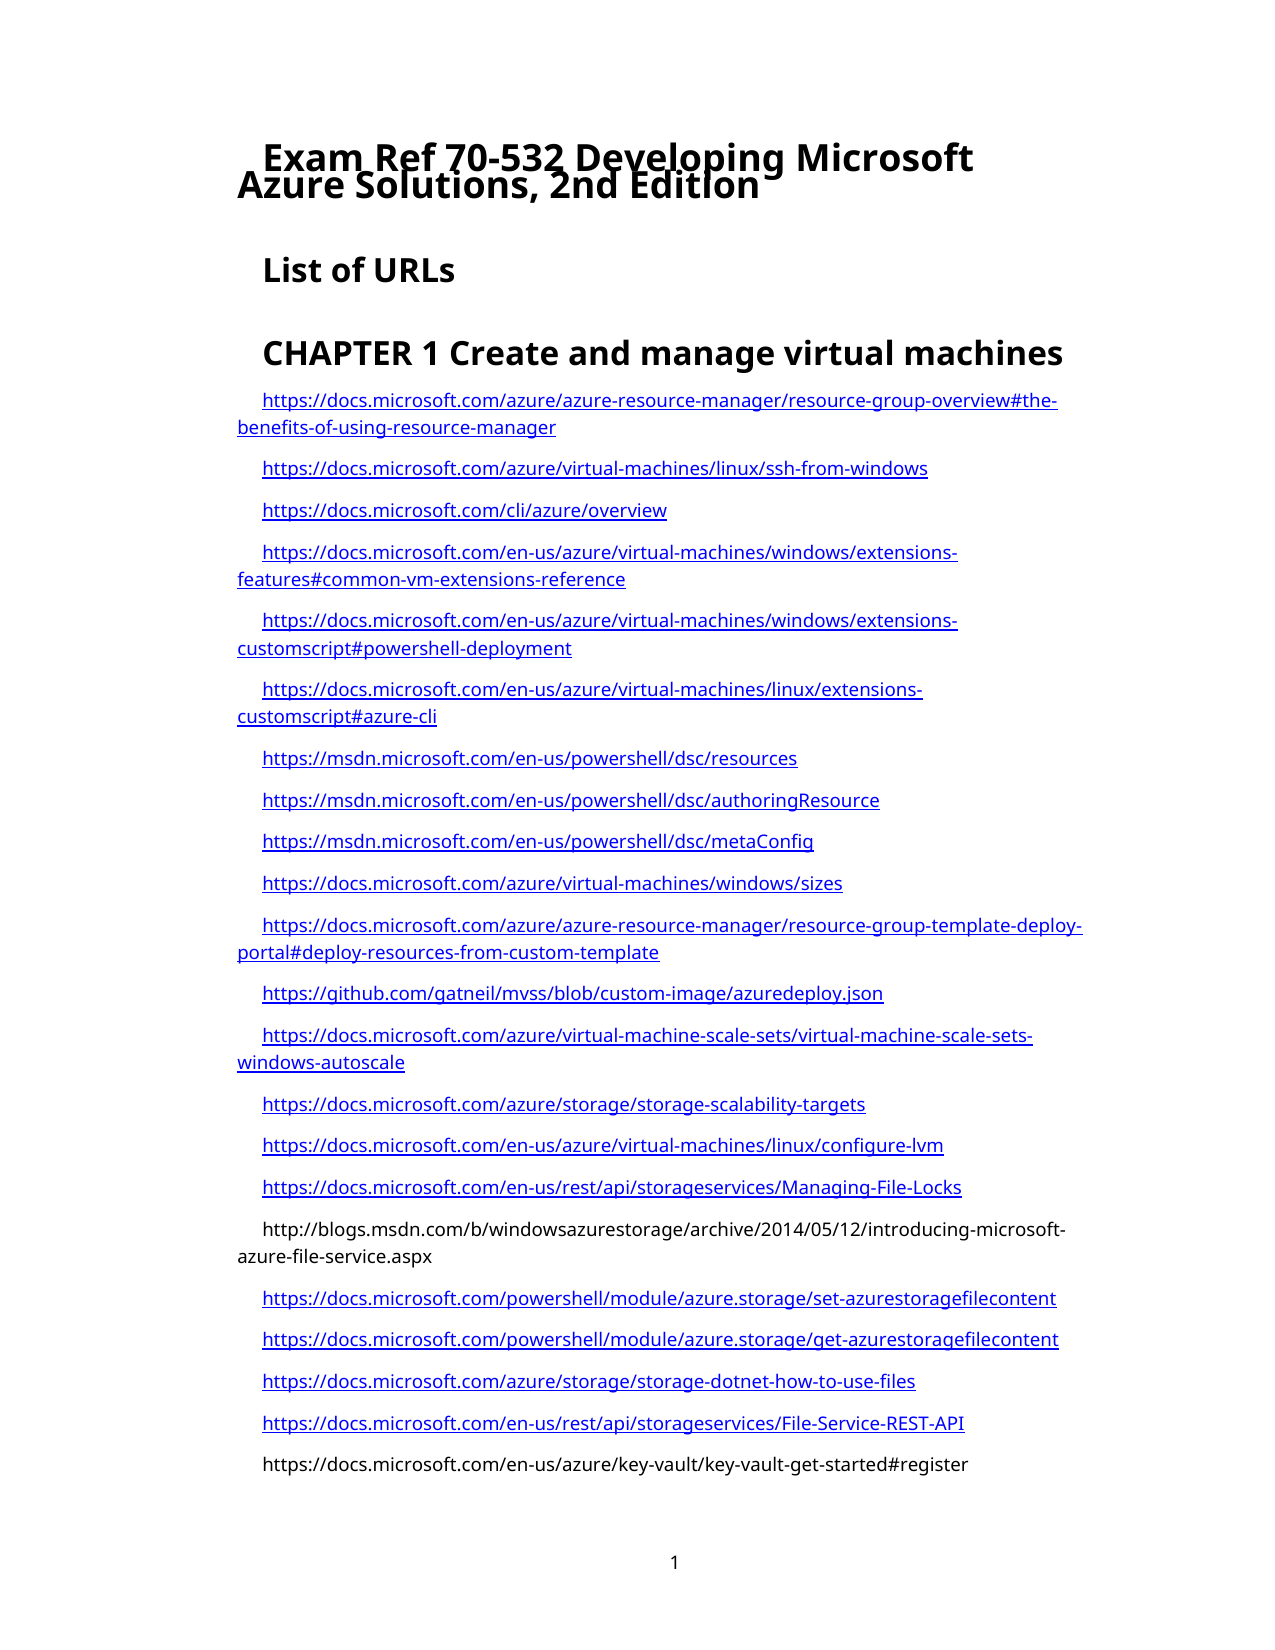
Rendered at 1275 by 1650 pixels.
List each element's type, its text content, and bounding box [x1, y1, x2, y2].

text https://docs.microsoft.com/azure/storage/storage-scalability-targets [237, 1089, 1087, 1117]
text https://msdn.microsoft.com/en-us/powershell/dsc/metaConfig [237, 827, 1087, 854]
text https://docs.microsoft.com/azure/virtual-machines/windows/sizes [237, 869, 1087, 896]
text https://docs.microsoft.com/cli/azure/overview [237, 496, 1087, 523]
text https://docs.microsoft.com/powershell/module/azure.storage/set-azurestoragefilecontent [237, 1283, 1087, 1310]
text https://docs.microsoft.com/en-us/azure/virtual-machines/windows/extensions-features#common-vm-extensions-reference [237, 537, 1087, 592]
text https://docs.microsoft.com/powershell/module/azure.storage/get-azurestoragefilecontent [237, 1325, 1087, 1352]
text Exam Ref 70-532 Developing Microsoft Azure Solutions, 2nd Edition [237, 150, 1087, 204]
text https://msdn.microsoft.com/en-us/powershell/dsc/authoringResource [237, 785, 1087, 812]
text https://docs.microsoft.com/azure/virtual-machine-scale-sets/virtual-machine-scale-sets-windows-autoscale [237, 1021, 1087, 1075]
text CHAPTER 1 Create and manage virtual machines [237, 344, 1087, 371]
text https://docs.microsoft.com/azure/azure-resource-manager/resource-group-overview#the-benefits-of-using-resource-manager [237, 385, 1087, 439]
text https://msdn.microsoft.com/en-us/powershell/dsc/resources [237, 744, 1087, 771]
text https://github.com/gatneil/mvss/blob/custom-image/azuredeploy.json [237, 979, 1087, 1006]
text https://docs.microsoft.com/en-us/rest/api/storageservices/Managing-File-Locks [237, 1173, 1087, 1200]
text https://docs.microsoft.com/en-us/rest/api/storageservices/File-Service-REST-API [237, 1408, 1087, 1435]
text https://docs.microsoft.com/en-us/azure/virtual-machines/windows/extensions-customscript#powershell-deployment [237, 606, 1087, 660]
text https://docs.microsoft.com/en-us/azure/virtual-machines/linux/extensions-customscript#azure-cli [237, 675, 1087, 729]
text http://blogs.msdn.com/b/windowsazurestorage/archive/2014/05/12/introducing-microsoft-azure-file-service.aspx [237, 1214, 1087, 1269]
text https://docs.microsoft.com/azure/azure-resource-manager/resource-group-template-deploy-portal#deploy-resources-from-custom-template [237, 910, 1087, 964]
text https://docs.microsoft.com/en-us/azure/key-vault/key-vault-get-started#register [237, 1450, 1087, 1477]
text https://docs.microsoft.com/azure/virtual-machines/linux/ssh-from-windows [237, 454, 1087, 481]
text https://docs.microsoft.com/azure/storage/storage-dotnet-how-to-use-files [237, 1367, 1087, 1394]
text List of URLs [237, 260, 1087, 287]
text https://docs.microsoft.com/en-us/azure/virtual-machines/linux/configure-lvm [237, 1131, 1087, 1158]
